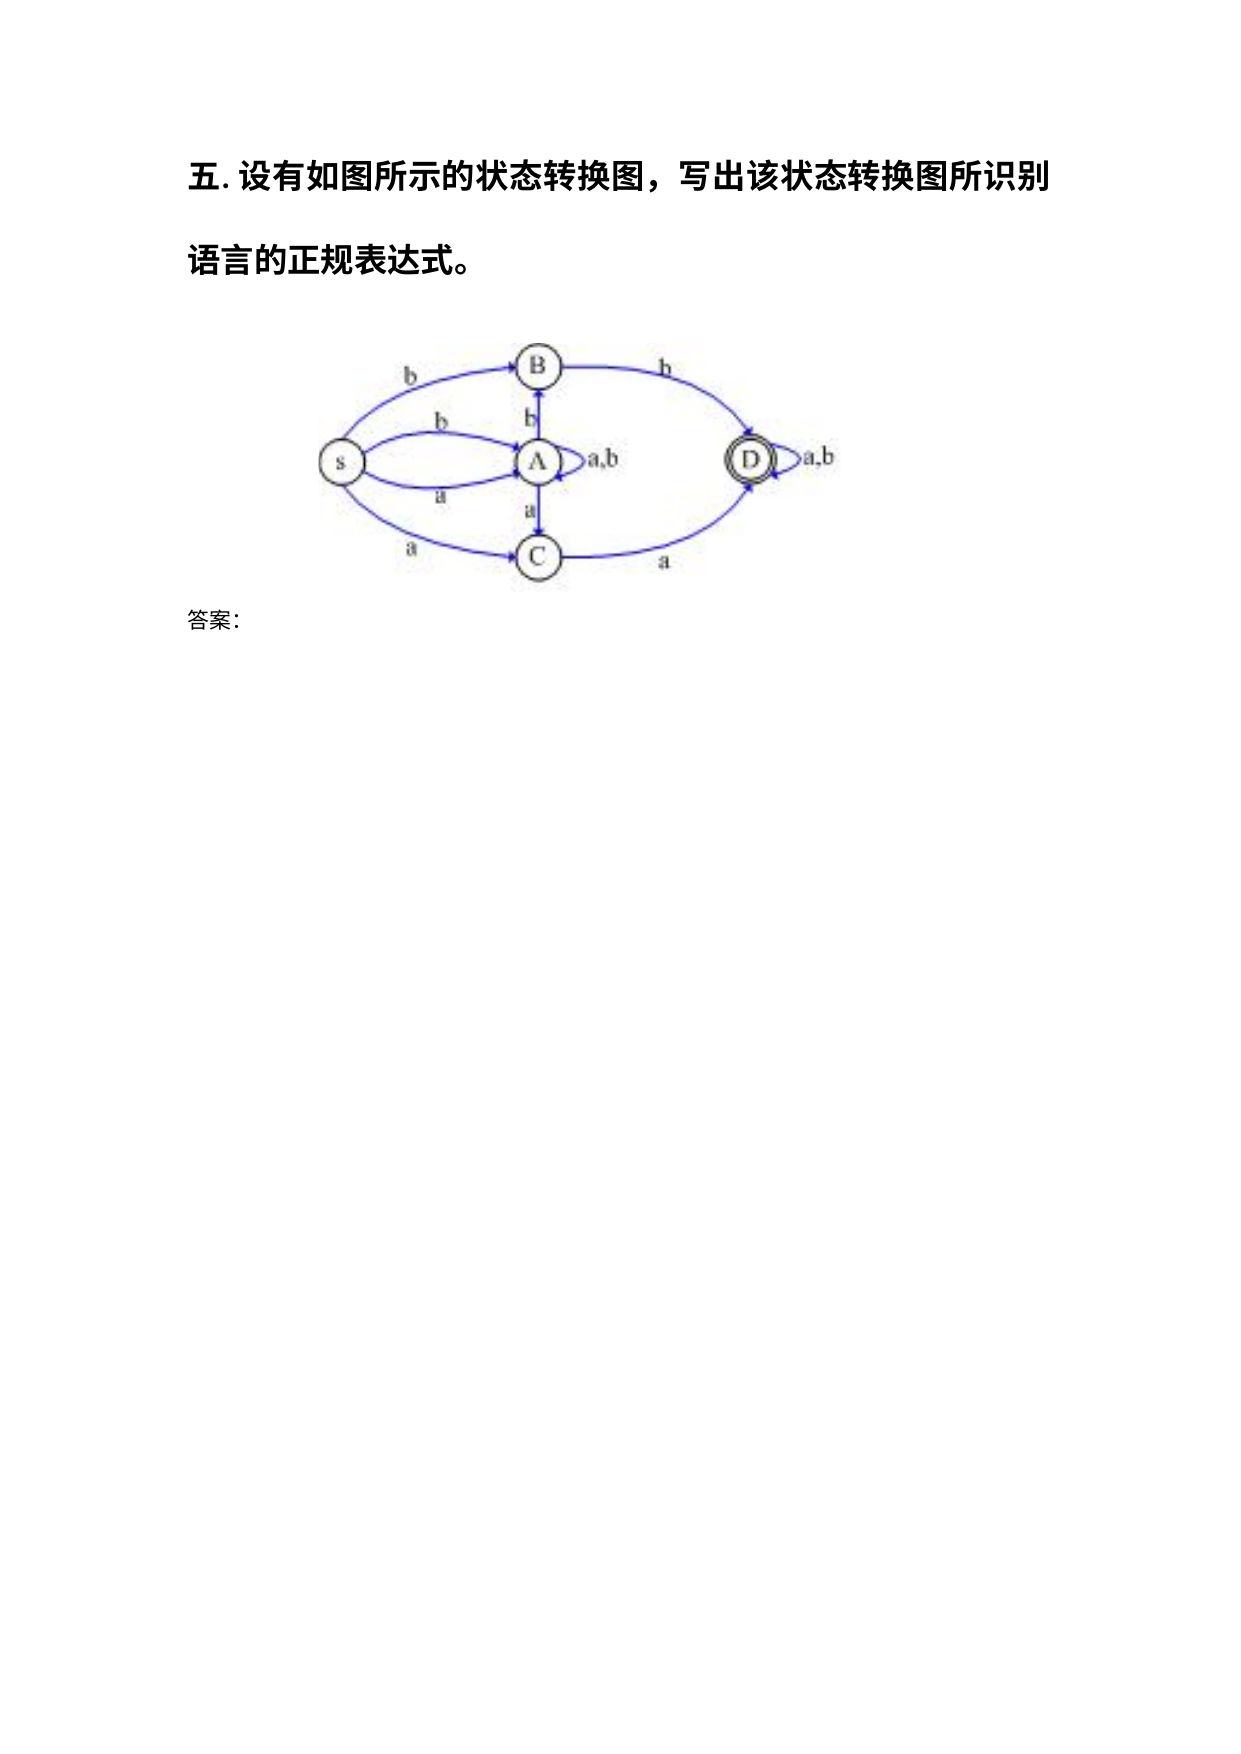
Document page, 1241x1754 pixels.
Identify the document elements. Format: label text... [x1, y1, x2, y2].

text 答案： [187, 603, 1053, 635]
picture [318, 343, 870, 604]
subtitle 五. 设有如图所示的状态转换图，写出该状态转换图所识别语言的正规表达式。 [187, 150, 1053, 282]
